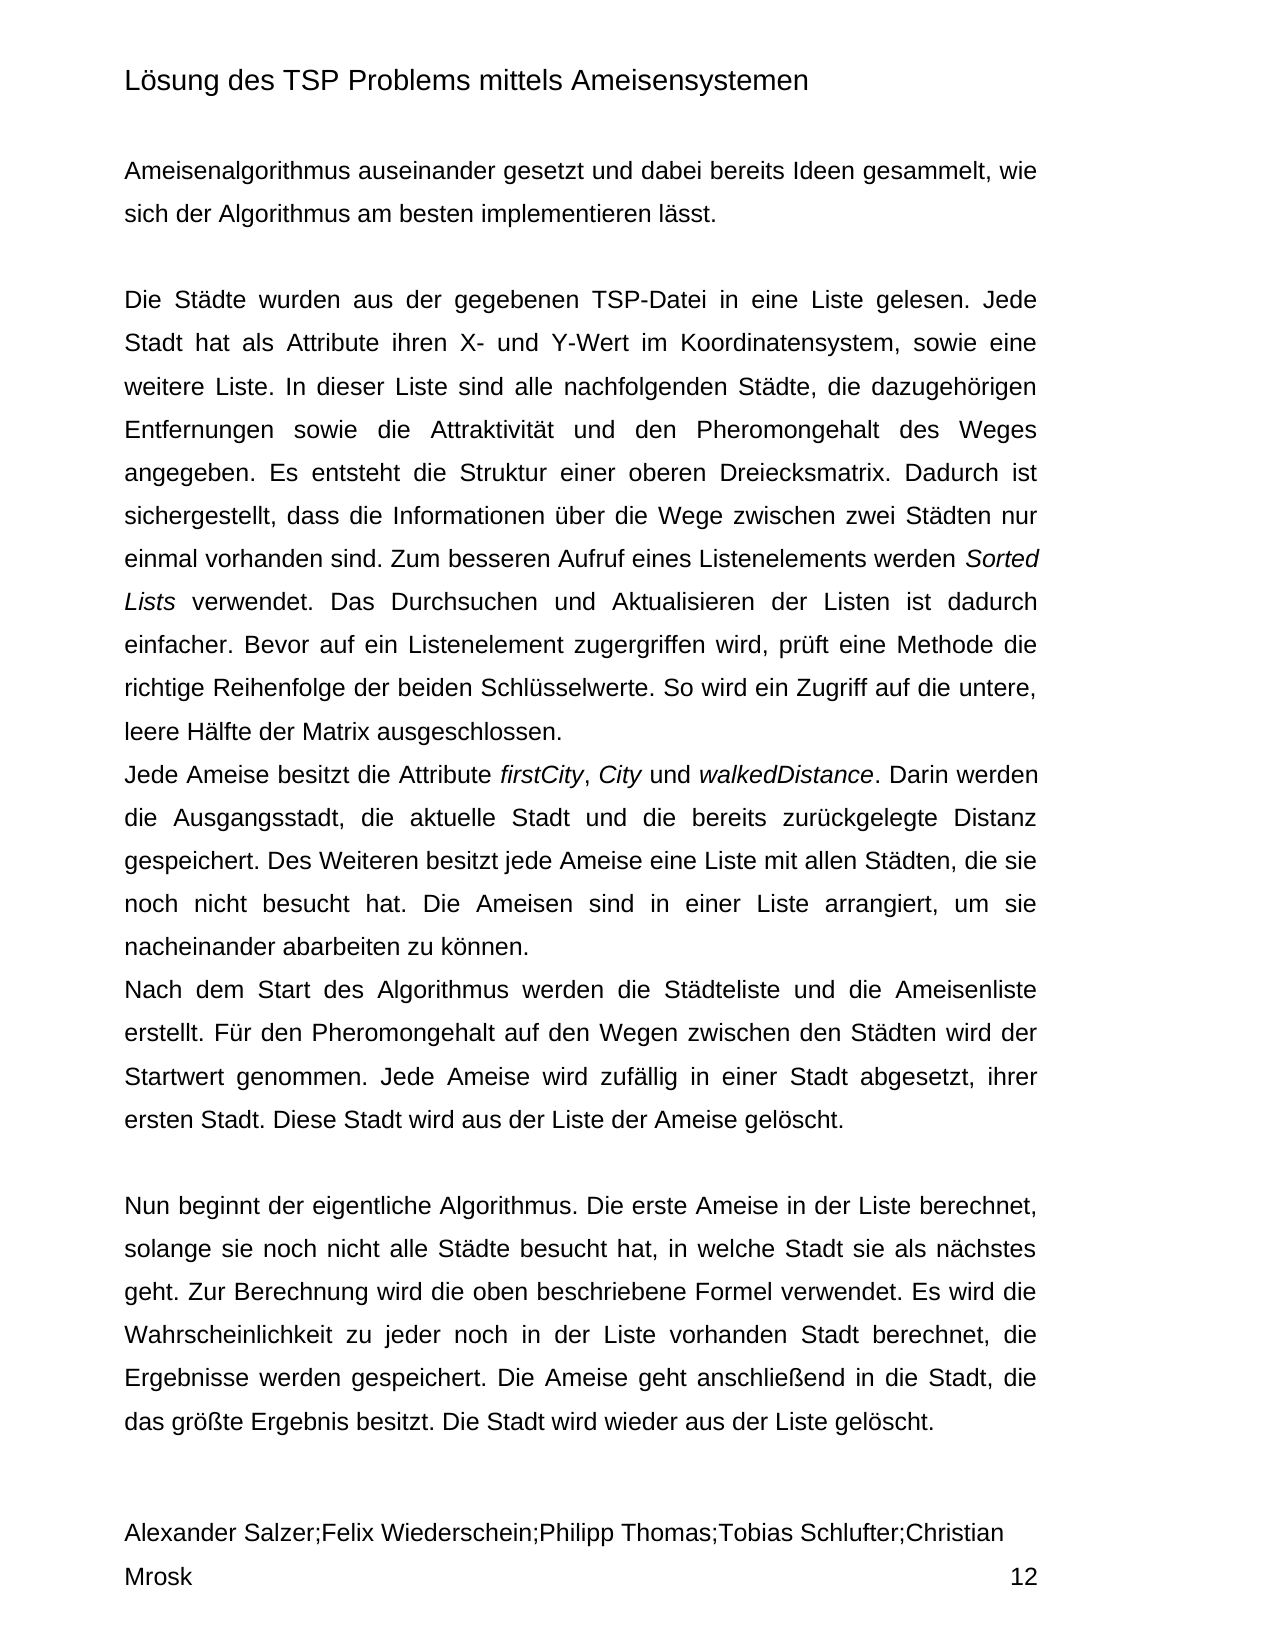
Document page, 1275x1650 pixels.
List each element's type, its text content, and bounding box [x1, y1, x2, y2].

text Nun beginnt der eigentliche Algorithmus. Die erste Ameise in der Liste berechnet, solange sie noch nicht alle Städte besucht hat, in welche Stadt sie als nächstes geht. Zur Berechnung wird die oben beschriebene Formel verwendet. Es wird die Wahrscheinlichkeit zu jeder noch in der Liste vorhanden Stadt berechnet, die Ergebnisse werden gespeichert. Die Ameise geht anschließend in die Stadt, die das größte Ergebnis besitzt. Die Stadt wird wieder aus der Liste gelöscht. [124, 1191, 1039, 1435]
text Die Städte wurden aus der gegebenen TSP-Datei in eine Liste gelesen. Jede Stadt hat als Attribute ihren X- und Y-Wert im Koordinatensystem, sowie eine weitere Liste. In dieser Liste sind alle nachfolgenden Städte, die dazugehörigen Entfernungen sowie die Attraktivität und den Pheromongehalt des Weges angegeben. Es entsteht die Struktur einer oberen Dreiecksmatrix. Dadurch ist sichergestellt, dass die Informationen über die Wege zwischen zwei Städten nur einmal vorhanden sind. Zum besseren Aufruf eines Listenelements werden Sorted Lists verwendet. Das Durchsuchen und Aktualisieren der Listen ist dadurch einfacher. Bevor auf ein Listenelement zugergriffen wird, prüft eine Methode die richtige Reihenfolge der beiden Schlüsselwerte. So wird ein Zugriff auf die untere, leere Hälfte der Matrix ausgeschlossen. [124, 285, 1039, 745]
text Nach dem Start des Algorithmus werden die Städteliste und die Ameisenliste erstellt. Für den Pheromongehalt auf den Wegen zwischen den Städten wird der Startwert genommen. Jede Ameise wird zufällig in einer Stadt abgesetzt, ihrer ersten Stadt. Diese Stadt wird aus der Liste der Ameise gelöscht. [124, 975, 1039, 1133]
text Jede Ameise besitzt die Attribute firstCity, City und walkedDistance. Darin werden die Ausgangsstadt, die aktuelle Stadt und die bereits zurückgelegte Distanz gespeichert. Des Weiteren besitzt jede Ameise eine Liste mit allen Städten, die sie noch nicht besucht hat. Die Ameisen sind in einer Liste arrangiert, um sie nacheinander abarbeiten zu können. [124, 760, 1039, 961]
